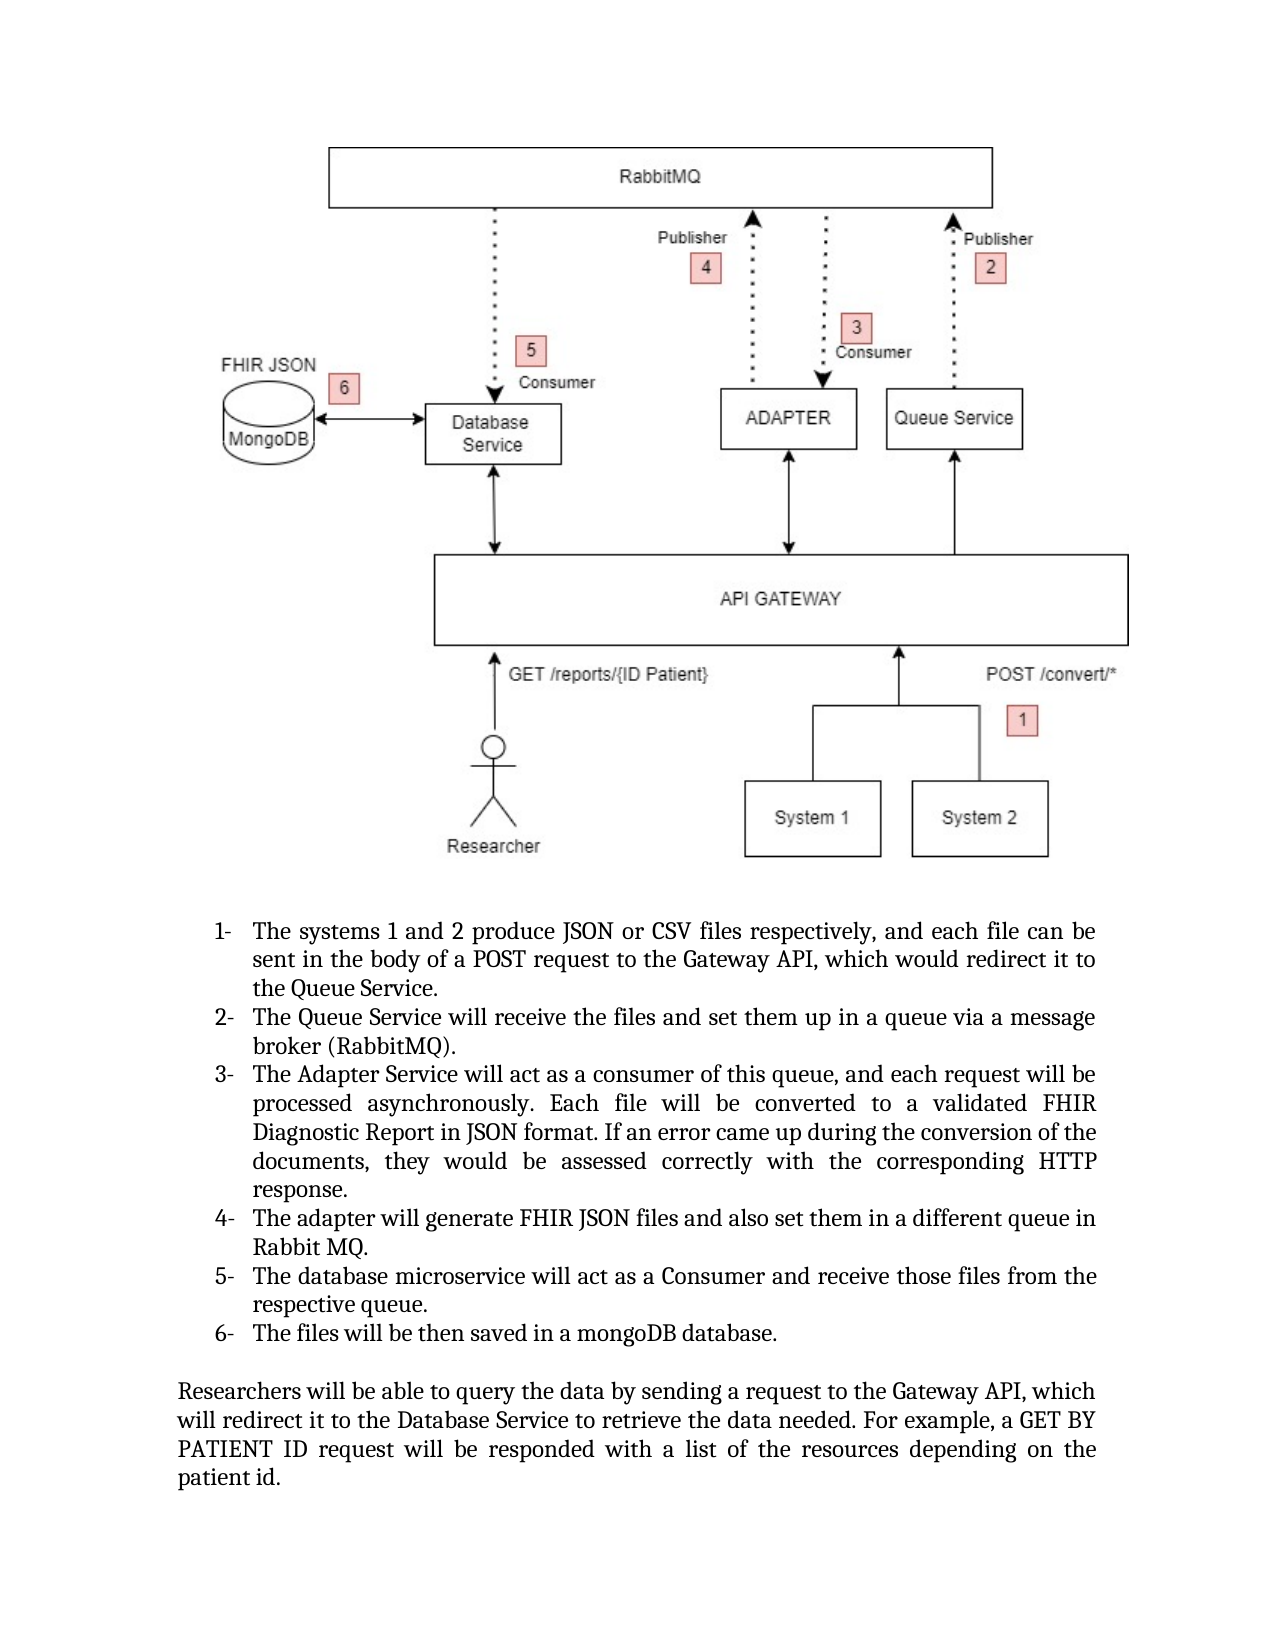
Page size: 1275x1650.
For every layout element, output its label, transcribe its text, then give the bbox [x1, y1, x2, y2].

picture [208, 147, 1129, 859]
list The database microservice will act as a Consumer and receive those files from the respective queue. [215, 1378, 1098, 1436]
list The Queue Service will receive the files and set them up in a queue via a message broker (RabbitMQ). [215, 1032, 1098, 1089]
list The files will be then saved in a mongoDB database. [215, 1465, 1098, 1494]
list The adapter will generate FHIR JSON files and also set them in a different queue in Rabbit MQ. [215, 1292, 1098, 1349]
list The Adapter Service will act as a consumer of this queue, and each request will be processed asynchronously. Each file will be converted to a validated FHIR Diagnostic Report in JSON format. If an error came up during the conversion of the documents, they would be assessed correctly with the corresponding HTTP response. [215, 1119, 1098, 1262]
list The systems 1 and 2 produce JSON or CSV files respectively, and each file can be sent in the body of a POST request to the Gateway API, which would redirect it to the Queue Service. [215, 917, 1098, 1003]
